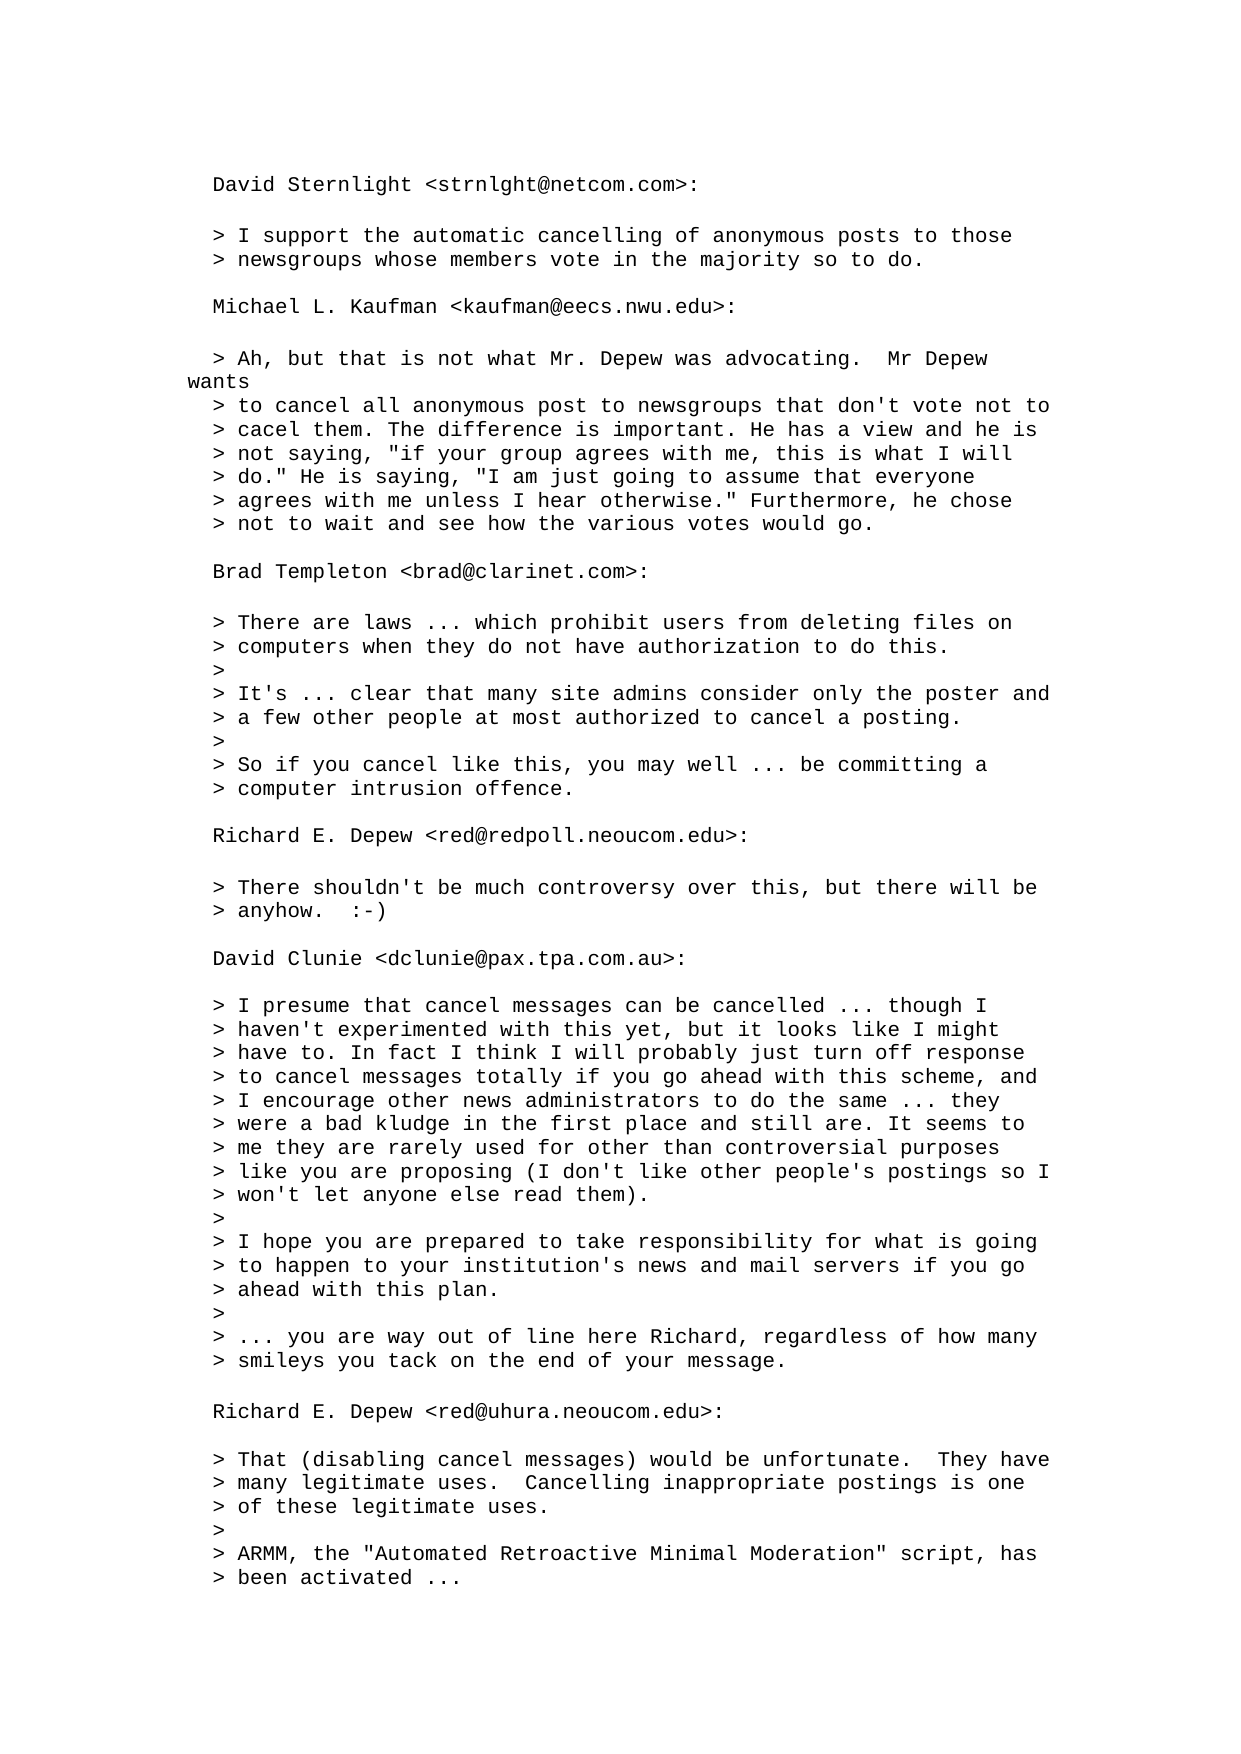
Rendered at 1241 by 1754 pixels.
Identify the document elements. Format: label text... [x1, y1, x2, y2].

text > won't let anyone else read them). [187, 1184, 1053, 1208]
text David Clunie <dclunie@pax.tpa.com.au>: [187, 948, 1053, 971]
text > There shouldn't be much controversy over this, but there will be [187, 877, 1053, 901]
text > I hope you are prepared to take responsibility for what is going [187, 1232, 1053, 1255]
text > ahead with this plan. [187, 1279, 1053, 1302]
text > So if you cancel like this, you may well ... be committing a [187, 754, 1053, 778]
text > smileys you tack on the end of your message. [187, 1350, 1053, 1373]
text > ARMM, the "Automated Retroactive Minimal Moderation" script, has [187, 1543, 1053, 1567]
text > like you are proposing (I don't like other people's postings so I [187, 1161, 1053, 1184]
text > [187, 1520, 1053, 1543]
text > There are laws ... which prohibit users from deleting files on [187, 612, 1053, 636]
text > I presume that cancel messages can be cancelled ... though I [187, 995, 1053, 1019]
text > a few other people at most authorized to cancel a posting. [187, 707, 1053, 731]
text > to cancel messages totally if you go ahead with this scheme, and [187, 1066, 1053, 1090]
text > have to. In fact I think I will probably just turn off response [187, 1042, 1053, 1066]
text > cacel them. The difference is important. He has a view and he is [187, 419, 1053, 442]
text > computers when they do not have authorization to do this. [187, 636, 1053, 660]
text Michael L. Kaufman <kaufman@eecs.nwu.edu>: [187, 296, 1053, 320]
text > to happen to your institution's news and mail servers if you go [187, 1255, 1053, 1279]
text > many legitimate uses. Cancelling inappropriate postings is one [187, 1472, 1053, 1496]
text David Sternlight <strnlght@netcom.com>: [187, 174, 1053, 197]
text > not saying, "if your group agrees with me, this is what I will [187, 442, 1053, 466]
text > haven't experimented with this yet, but it looks like I might [187, 1019, 1053, 1042]
text > of these legitimate uses. [187, 1496, 1053, 1520]
text > That (disabling cancel messages) would be unfortunate. They have [187, 1449, 1053, 1472]
text > I encourage other news administrators to do the same ... they [187, 1090, 1053, 1113]
text > agrees with me unless I hear otherwise." Furthermore, he chose [187, 490, 1053, 513]
text Brad Templeton <brad@clarinet.com>: [187, 561, 1053, 584]
text Richard E. Depew <red@redpoll.neoucom.edu>: [187, 825, 1053, 849]
text > I support the automatic cancelling of anonymous posts to those [187, 225, 1053, 249]
text > were a bad kludge in the first place and still are. It seems to [187, 1113, 1053, 1137]
text > [187, 1208, 1053, 1232]
text > been activated ... [187, 1567, 1053, 1591]
text > anyhow. :-) [187, 901, 1053, 924]
text > ... you are way out of line here Richard, regardless of how many [187, 1326, 1053, 1350]
text > It's ... clear that many site admins consider only the poster and [187, 683, 1053, 707]
text > to cancel all anonymous post to newsgroups that don't vote not to [187, 395, 1053, 419]
text > computer intrusion offence. [187, 778, 1053, 802]
text Richard E. Depew <red@uhura.neoucom.edu>: [187, 1401, 1053, 1425]
text > [187, 731, 1053, 754]
text > not to wait and see how the various votes would go. [187, 513, 1053, 537]
text > [187, 660, 1053, 683]
text > [187, 1302, 1053, 1326]
text > do." He is saying, "I am just going to assume that everyone [187, 466, 1053, 490]
text > Ah, but that is not what Mr. Depew was advocating. Mr Depew wants [187, 348, 1053, 395]
text > newsgroups whose members vote in the majority so to do. [187, 249, 1053, 273]
text > me they are rarely used for other than controversial purposes [187, 1137, 1053, 1161]
